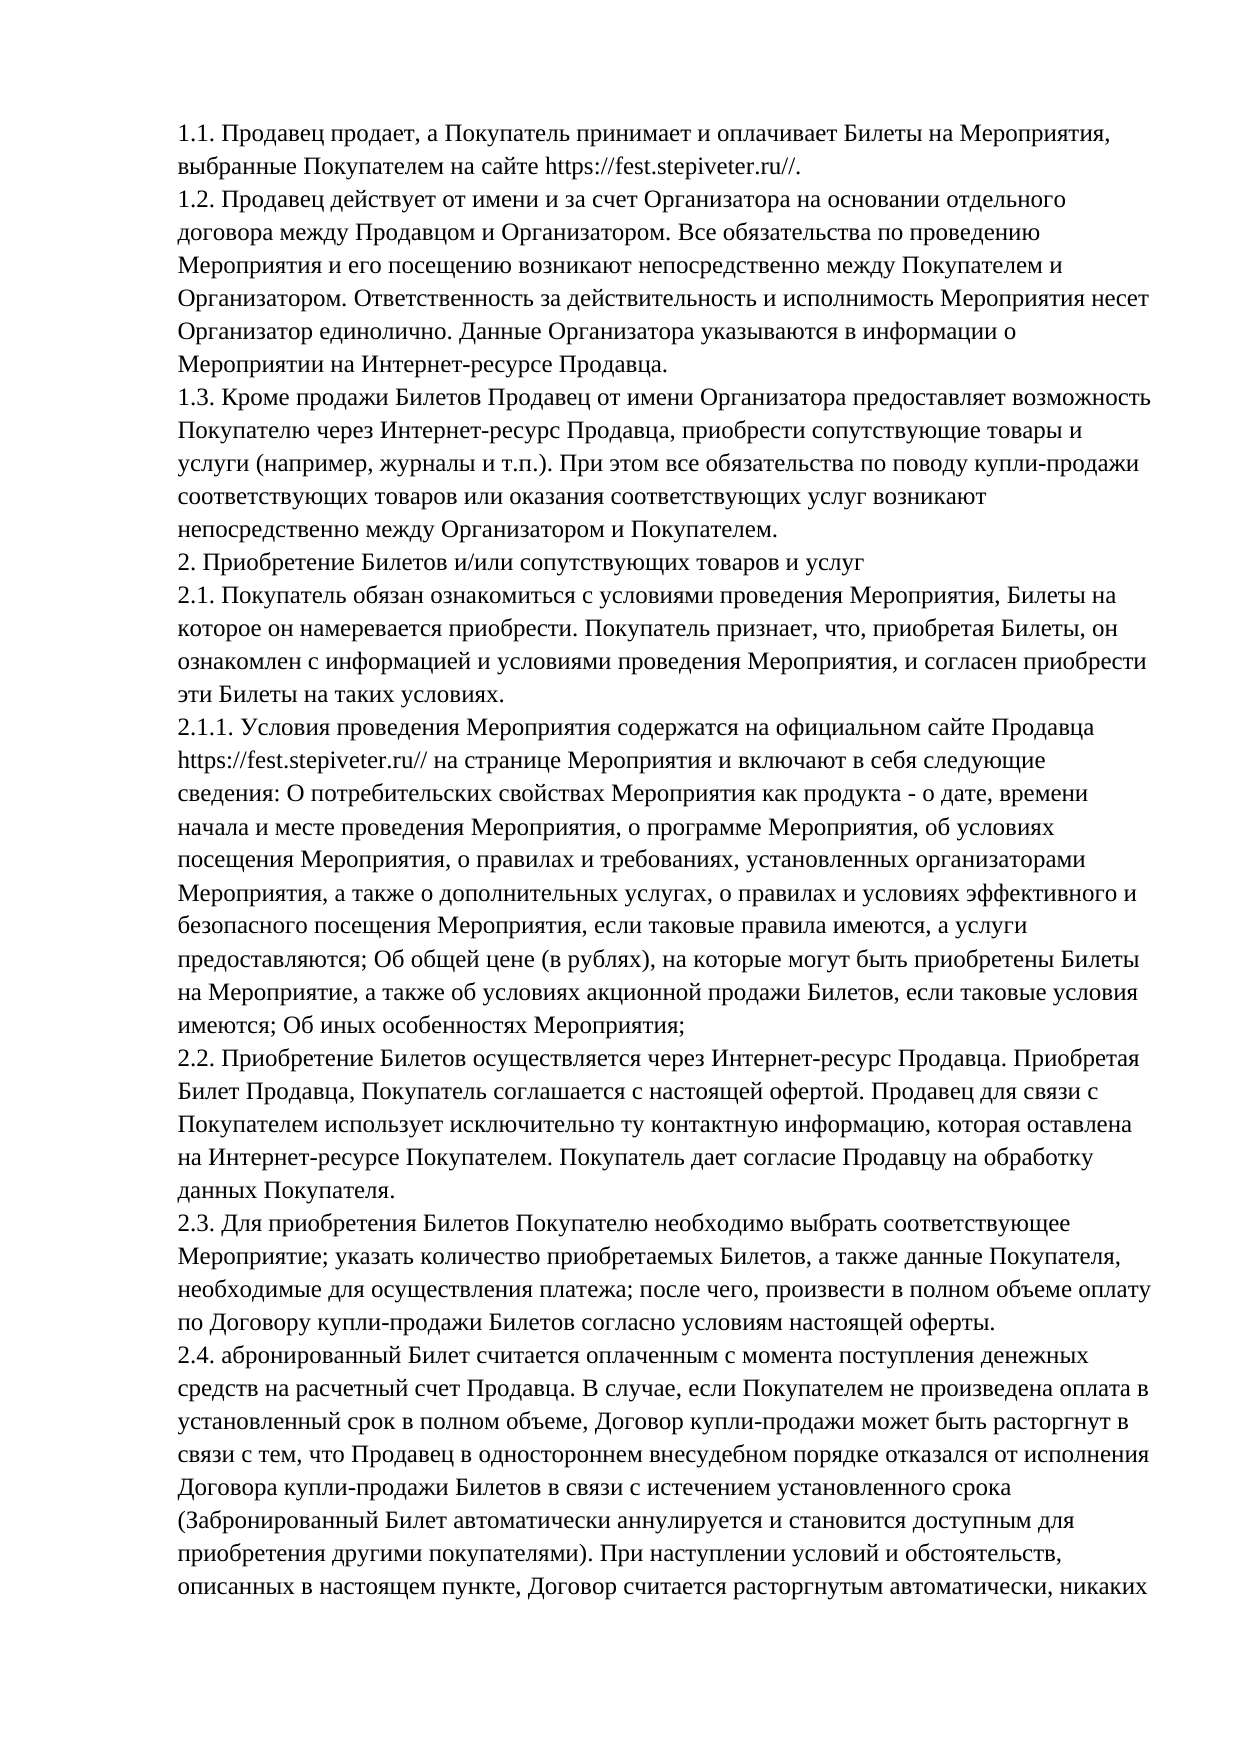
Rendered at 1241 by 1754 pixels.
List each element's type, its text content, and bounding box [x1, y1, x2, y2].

text 2. Приобретение Билетов и/или сопутствующих товаров и услуг [177, 547, 1152, 576]
text 1.3. Кроме продажи Билетов Продавец от имени Организатора предоставляет возможность Покупателю через Интернет-ресурс Продавца, приобрести сопутствующие товары и услуги (например, журналы и т.п.). При этом все обязательства по поводу купли-продажи соответствующих товаров или оказания соответствующих услуг возникают непосредственно между Организатором и Покупателем. [177, 382, 1152, 543]
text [177, 1340, 1152, 1600]
text 2.2. Приобретение Билетов осуществляется через Интернет-ресурс Продавца. Приобретая Билет Продавца, Покупатель соглашается с настоящей офертой. Продавец для связи с Покупателем использует исключительно ту контактную информацию, которая оставлена на Интернет-ресурсе Покупателем. Покупатель дает согласие Продавцу на обработку данных Покупателя. [177, 1043, 1152, 1203]
text 1.2. Продавец действует от имени и за счет Организатора на основании отдельного договора между Продавцом и Организатором. Все обязательства по проведению Мероприятия и его посещению возникают непосредственно между Покупателем и Организатором. Ответственность за действительность и исполнимость Мероприятия несет Организатор единолично. Данные Организатора указываются в информации о Мероприятии на Интернет-ресурсе Продавца. [177, 184, 1152, 378]
text 2.1. Покупатель обязан ознакомиться с условиями проведения Мероприятия, Билеты на которое он намеревается приобрести. Покупатель признает, что, приобретая Билеты, он ознакомлен с информацией и условиями проведения Мероприятия, и согласен приобрести эти Билеты на таких условиях. [177, 580, 1152, 708]
text 2.3. Для приобретения Билетов Покупателю необходимо выбрать соответствующее Мероприятие; указать количество приобретаемых Билетов, а также данные Покупателя, необходимые для осуществления платежа; после чего, произвести в полном объеме оплату по Договору купли-продажи Билетов согласно условиям настоящей оферты. [177, 1208, 1152, 1336]
text 2.1.1. Условия проведения Мероприятия содержатся на официальном сайте Продавца https://fest.stepiveter.ru// на странице Мероприятия и включают в себя следующие сведения: О потребительских свойствах Мероприятия как продукта - о дате, времени начала и месте проведения Мероприятия, о программе Мероприятия, об условиях посещения Мероприятия, о правилах и требованиях, установленных организаторами Мероприятия, а также о дополнительных услугах, о правилах и условиях эффективного и безопасного посещения Мероприятия, если таковые правила имеются, а услуги предоставляются; Об общей цене (в рублях), на которые могут быть приобретены Билеты на Мероприятие, а также об условиях акционной продажи Билетов, если таковые условия имеются; Об иных особенностях Мероприятия; [177, 712, 1152, 1038]
text 1.1. Продавец продает, а Покупатель принимает и оплачивает Билеты на Мероприятия, выбранные Покупателем на сайте https://fest.stepiveter.ru//. [177, 118, 1152, 180]
